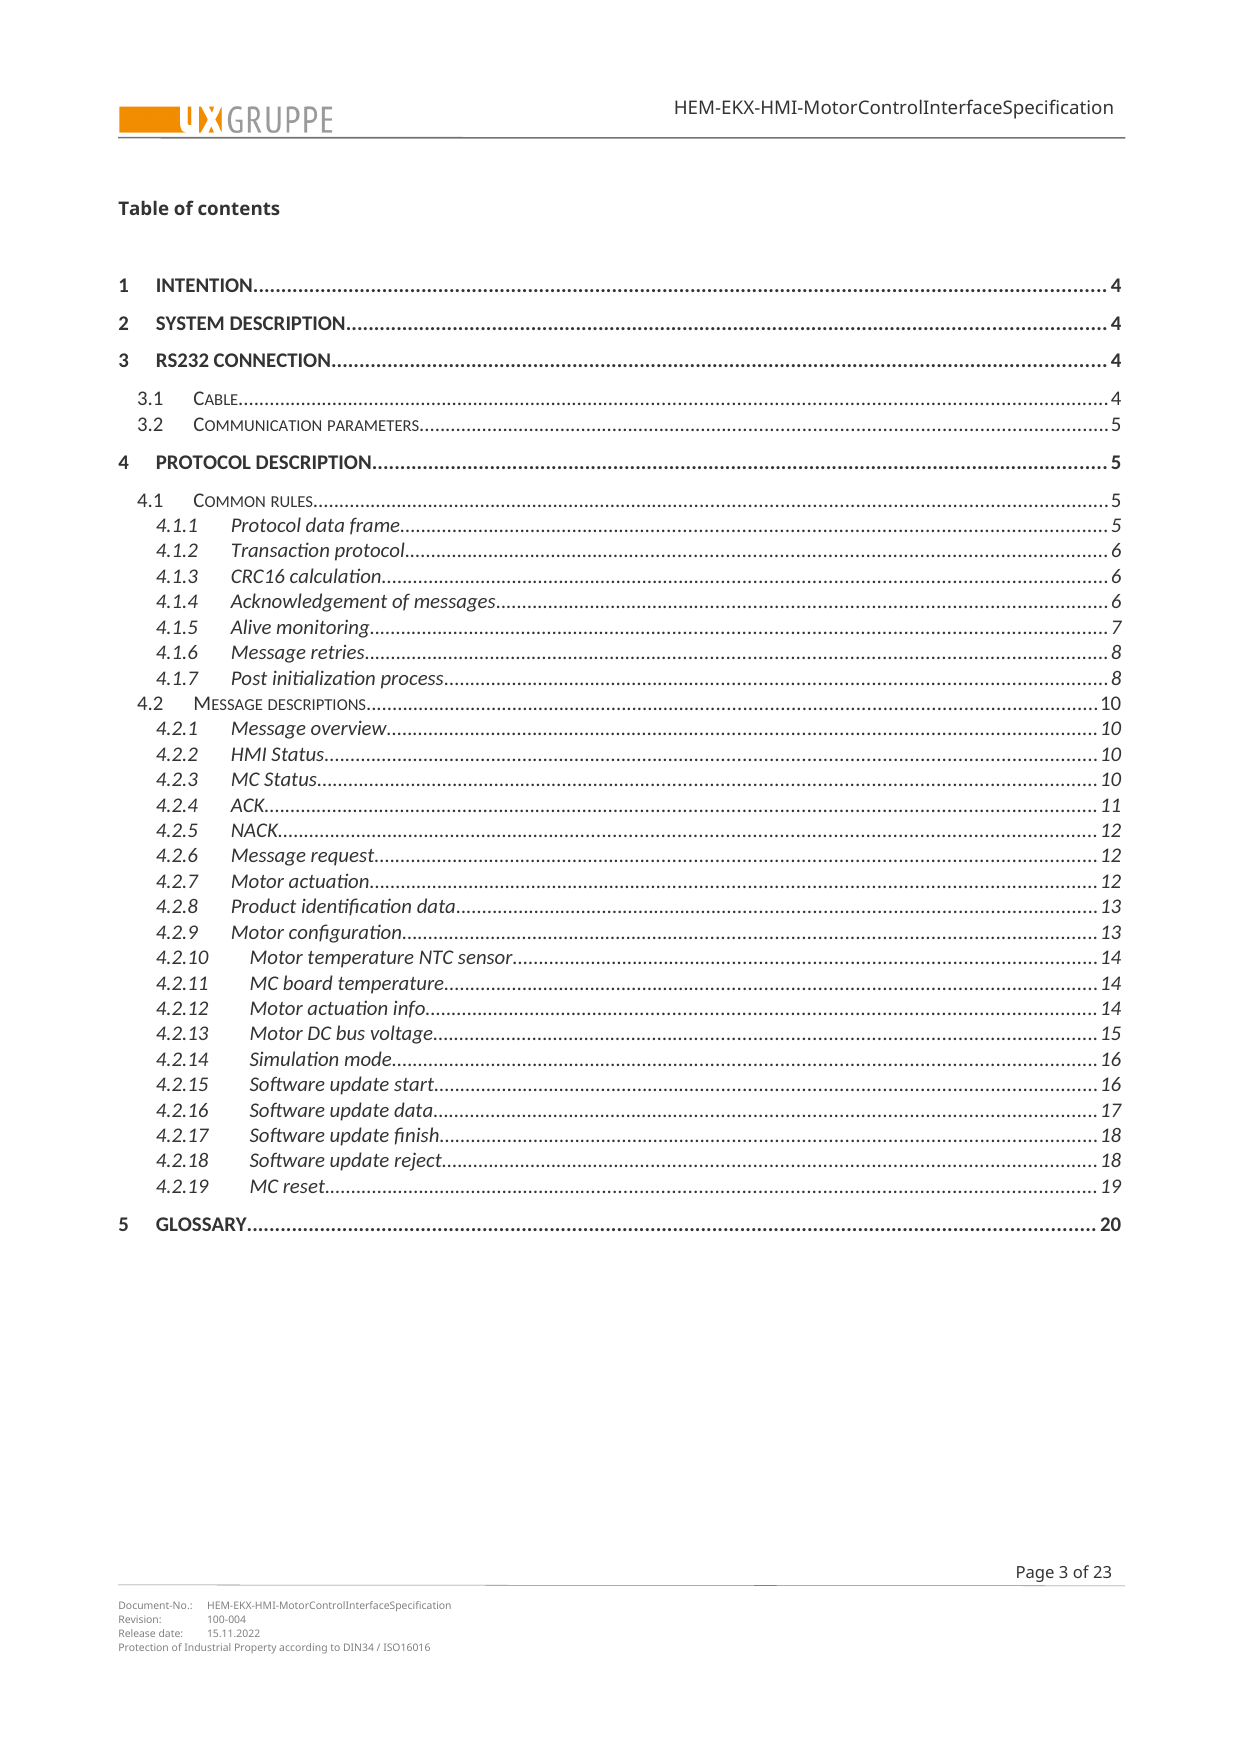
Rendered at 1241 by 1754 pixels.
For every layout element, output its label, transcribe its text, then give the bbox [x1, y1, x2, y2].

text 4.1.2 Transaction protocol 6 [156, 538, 1122, 563]
text 4.1 Common rules 5 [137, 487, 1122, 512]
text 4.2.12 Motor actuation info 14 [156, 995, 1122, 1021]
text 2 System description 4 [118, 310, 1122, 335]
text 4.2.19 MC reset 19 [156, 1173, 1122, 1198]
text 4.1.4 Acknowledgement of messages 6 [156, 588, 1122, 614]
text 4.2.13 Motor DC bus voltage 15 [156, 1021, 1122, 1046]
text 4.2.8 Product identification data 13 [156, 893, 1122, 919]
text Table of contents [118, 196, 1104, 221]
text 4.2.9 Motor configuration 13 [156, 919, 1122, 944]
text 4.1.5 Alive monitoring 7 [156, 614, 1122, 639]
text 4.1.7 Post initialization process 8 [156, 665, 1122, 690]
text 4.1.1 Protocol data frame 5 [156, 512, 1122, 538]
text 4 Protocol description 5 [118, 449, 1122, 474]
text 4.2.18 Software update reject 18 [156, 1148, 1122, 1173]
text 4.2.14 Simulation mode 16 [156, 1046, 1122, 1071]
text 4.2.17 Software update finish 18 [156, 1122, 1122, 1148]
text 1 Intention 4 [118, 272, 1122, 297]
text 4.2.3 MC Status 10 [156, 766, 1122, 792]
text 4.2.5 NACK 12 [156, 817, 1122, 843]
text 4.1.3 CRC16 calculation 6 [156, 563, 1122, 588]
text 4.2.2 HMI Status 10 [156, 741, 1122, 766]
text 4.2.1 Message overview 10 [156, 716, 1122, 741]
text 3.1 Cable 4 [137, 386, 1122, 411]
text 4.2.7 Motor actuation 12 [156, 868, 1122, 893]
text 4.1.6 Message retries 8 [156, 639, 1122, 665]
text 4.2.6 Message request 12 [156, 843, 1122, 868]
text 3 RS232 connection 4 [118, 348, 1122, 373]
text 4.2.16 Software update data 17 [156, 1097, 1122, 1122]
text 4.2.10 Motor temperature NTC sensor 14 [156, 944, 1122, 970]
text 4.2.4 ACK 11 [156, 792, 1122, 817]
text 4.2.11 MC board temperature 14 [156, 970, 1122, 995]
picture [119, 106, 333, 133]
text 4.2.15 Software update start 16 [156, 1071, 1122, 1097]
text 4.2 Message descriptions 10 [137, 690, 1122, 716]
text 5 Glossary 20 [118, 1211, 1122, 1236]
text 3.2 Communication parameters 5 [137, 411, 1122, 436]
